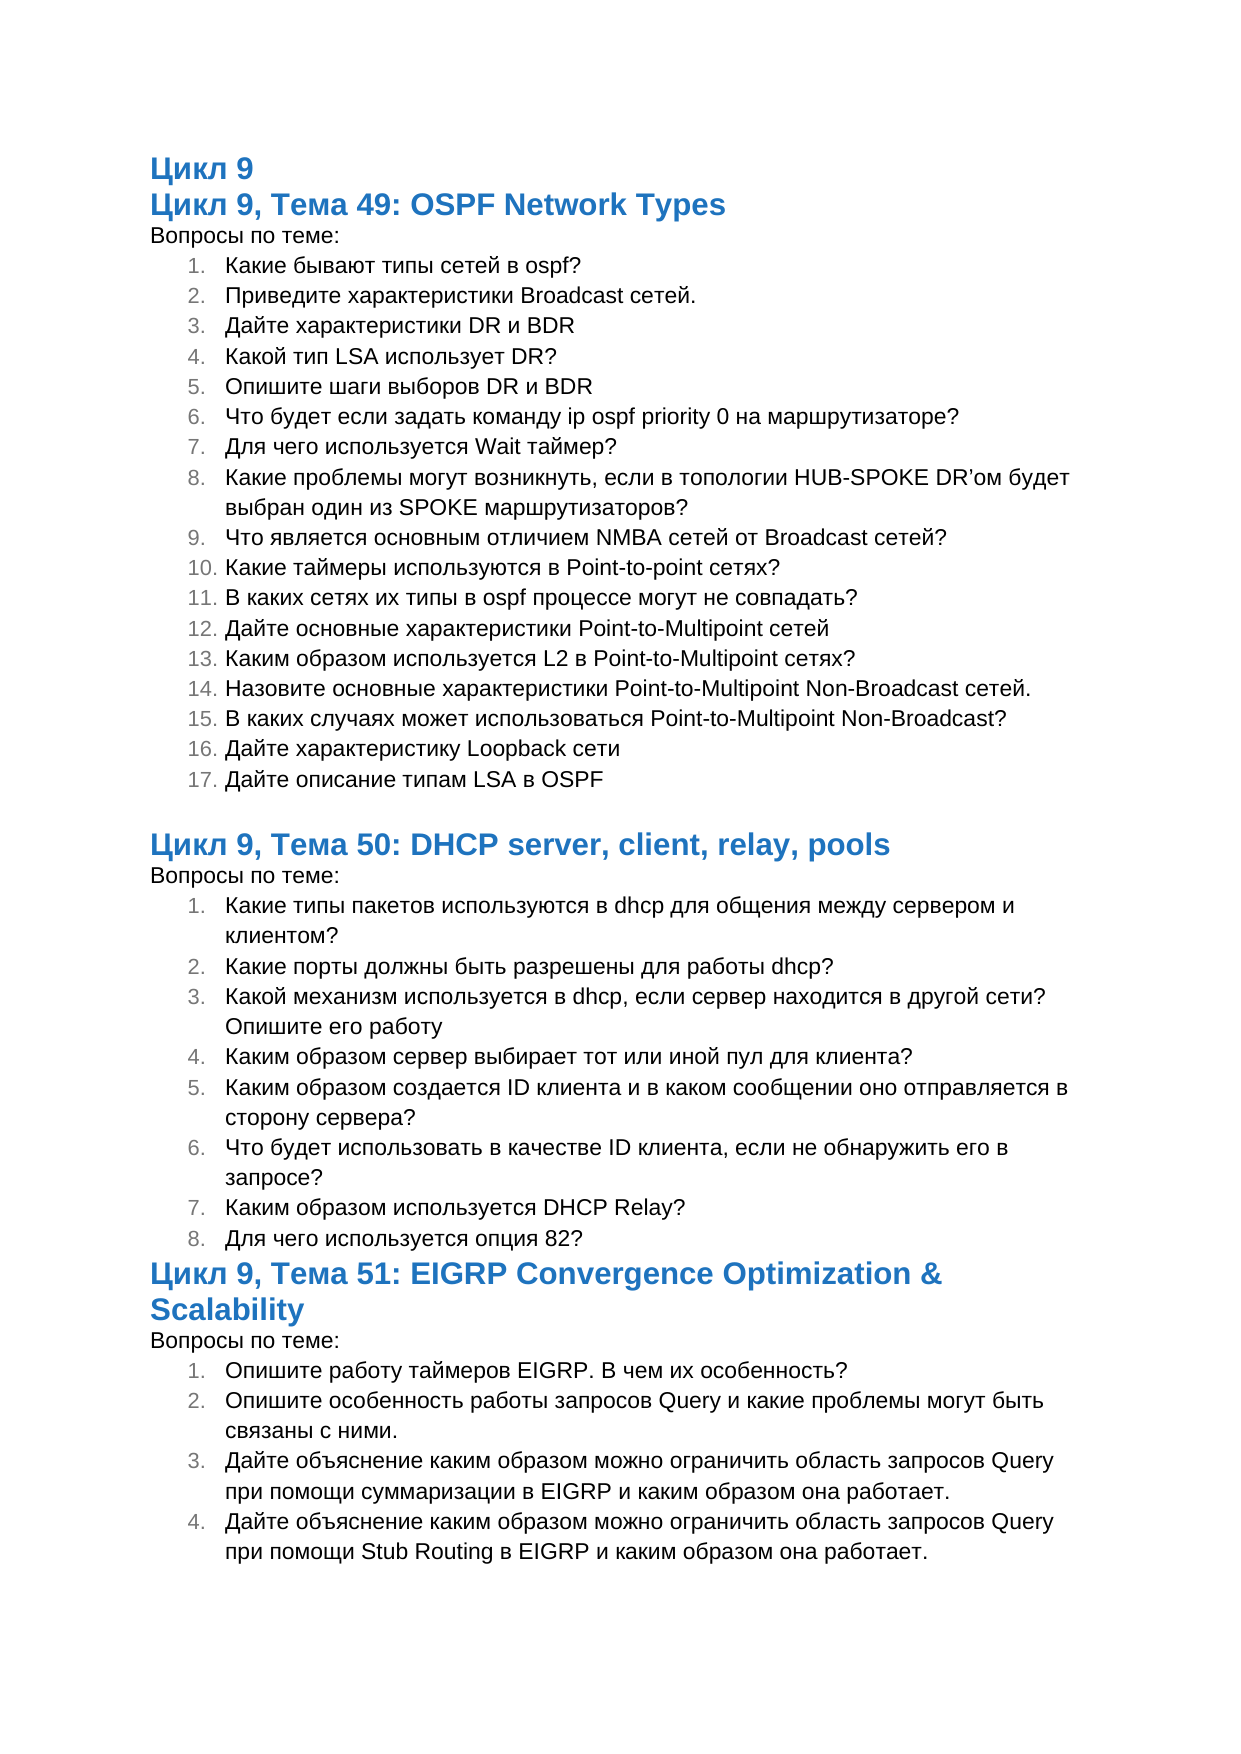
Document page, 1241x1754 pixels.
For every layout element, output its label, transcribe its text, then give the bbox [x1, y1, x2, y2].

list Дайте характеристику Loopback сети [187, 735, 1090, 762]
list Опишите шаги выборов DR и BDR [187, 373, 1090, 399]
list Дайте объяснение каким образом можно ограничить область запросов Query при помощи суммаризации в EIGRP и каким образом она работает. [187, 1447, 1090, 1504]
list Назовите основные характеристики Point-to-Multipoint Non-Broadcast сетей. [187, 675, 1090, 701]
list Дайте описание типам LSA в OSPF [187, 766, 1090, 792]
list Что будет если задать команду ip ospf priority 0 на маршрутизаторе? [187, 403, 1090, 429]
subtitle Цикл 9, Тема 51: EIGRP Convergence Optimization & Scalability [150, 1255, 1090, 1327]
list Какие проблемы могут возникнуть, если в топологии HUB-SPOKE DR’ом будет выбран один из SPOKE маршрутизаторов? [187, 463, 1090, 520]
list Дайте объяснение каким образом можно ограничить область запросов Query при помощи Stub Routing в EIGRP и каким образом она работает. [187, 1508, 1090, 1564]
list Каким образом используется DHCP Relay? [187, 1194, 1090, 1221]
list Какие бывают типы сетей в ospf? [187, 252, 1090, 278]
list Какой тип LSA использует DR? [187, 343, 1090, 369]
list Каким образом сервер выбирает тот или иной пул для клиента? [187, 1043, 1090, 1069]
list Опишите работу таймеров EIGRP. В чем их особенность? [187, 1357, 1090, 1383]
subtitle Цикл 9, Тема 49: OSPF Network Types [150, 186, 1090, 222]
list Дайте основные характеристики Point-to-Multipoint сетей [187, 614, 1090, 641]
list Для чего используется опция 82? [187, 1224, 1090, 1251]
subtitle Цикл 9 [150, 150, 1090, 186]
list В каких сетях их типы в ospf процессе могут не совпадать? [187, 584, 1090, 611]
list Что является основным отличием NMBA сетей от Broadcast сетей? [187, 524, 1090, 550]
list Опишите особенность работы запросов Query и какие проблемы могут быть связаны с ними. [187, 1387, 1090, 1443]
list Какой механизм используется в dhcp, если сервер находится в другой сети? Опишите его работу [187, 983, 1090, 1039]
list Дайте характеристики DR и BDR [187, 312, 1090, 339]
text Вопросы по теме: [150, 862, 1090, 888]
text Вопросы по теме: [150, 222, 1090, 248]
list В каких случаях может использоваться Point-to-Multipoint Non-Broadcast? [187, 705, 1090, 732]
list Какие порты должны быть разрешены для работы dhcp? [187, 953, 1090, 979]
subtitle Цикл 9, Тема 50: DHCP server, client, relay, pools [150, 826, 1090, 862]
list Каким образом создается ID клиента и в каком сообщении оно отправляется в сторону сервера? [187, 1073, 1090, 1130]
list Для чего используется Wait таймер? [187, 433, 1090, 460]
list Приведите характеристики Broadcast сетей. [187, 282, 1090, 309]
text Вопросы по теме: [150, 1327, 1090, 1353]
list Каким образом используется L2 в Point-to-Multipoint сетях? [187, 645, 1090, 671]
list Что будет использовать в качестве ID клиента, если не обнаружить его в запросе? [187, 1134, 1090, 1190]
list Какие типы пакетов используются в dhcp для общения между сервером и клиентом? [187, 892, 1090, 949]
list Какие таймеры используются в Point-to-point сетях? [187, 554, 1090, 581]
